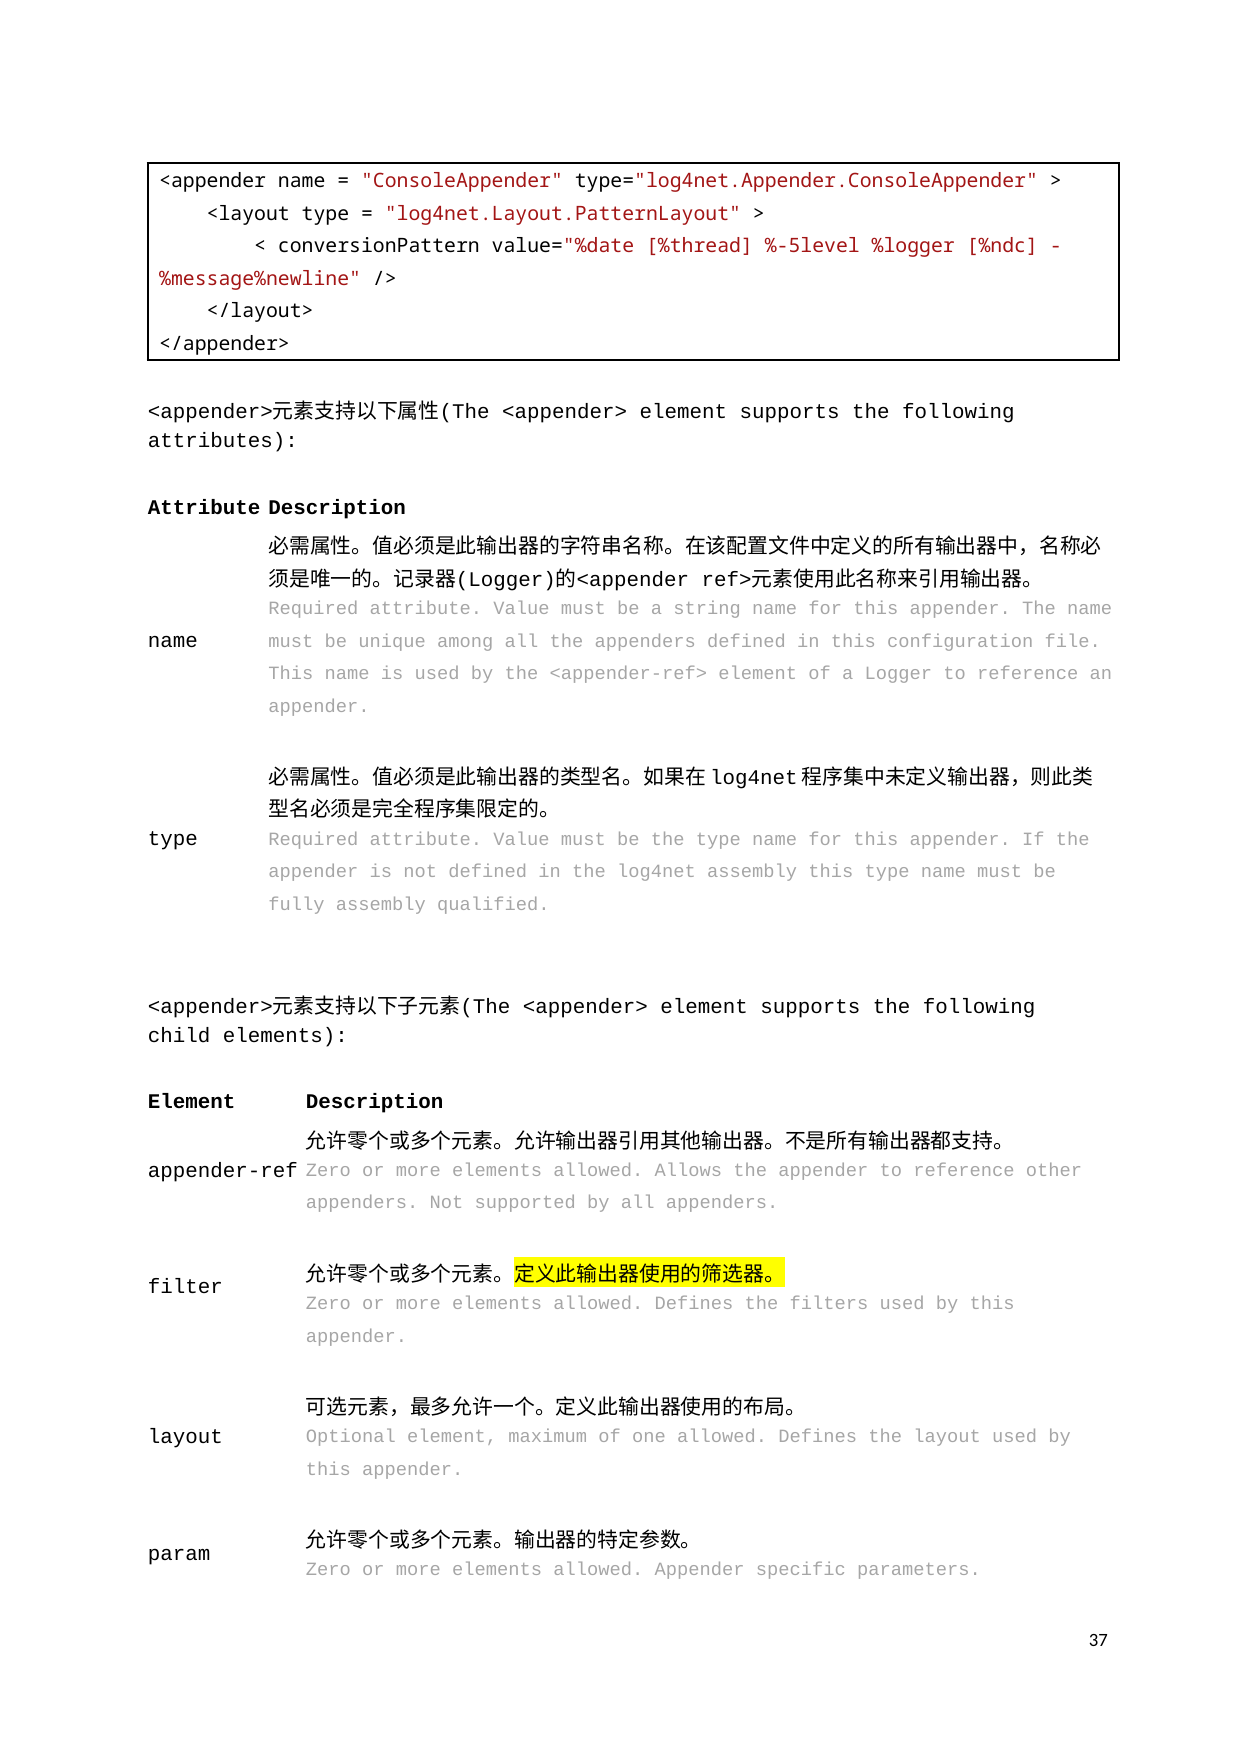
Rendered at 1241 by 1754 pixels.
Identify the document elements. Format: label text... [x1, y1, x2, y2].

table_header Description [266, 491, 1115, 527]
text <appender>元素支持以下属性(The <appender> element supports the following attributes): [148, 394, 1107, 459]
table_header Attribute [146, 491, 266, 527]
table_cell 必需属性。值必须是此输出器的字符串名称。在该配置文件中定义的所有输出器中，名称必须是唯一的。记录器(Logger)的<appender ref>元素使用此名称来引用输出器。 Required attribute. Value must be a string name for this appender. The name must be unique among all the appenders defined in this configuration file. This name is used by the <appender-ref> element of a Logger to reference an appender. [266, 527, 1115, 757]
table_cell layout [146, 1355, 304, 1521]
table_cell appender-ref [146, 1121, 304, 1222]
table_cell param [146, 1521, 304, 1589]
table_cell 允许零个或多个元素。定义此输出器使用的筛选器。 Zero or more elements allowed. Defines the filters used by this appender. [304, 1222, 1115, 1355]
table_cell type [146, 758, 266, 923]
table_cell 允许零个或多个元素。允许输出器引用其他输出器。不是所有输出器都支持。 Zero or more elements allowed. Allows the appender to reference other appenders. Not supported by all appenders. [304, 1121, 1115, 1222]
table_header Description [304, 1086, 1115, 1121]
table_cell 必需属性。值必须是此输出器的类型名。如果在log4net程序集中未定义输出器，则此类型名必须是完全程序集限定的。 Required attribute. Value must be the type name for this appender. If the appender is not defined in the log4net assembly this type name must be fully assembly qualified. [266, 758, 1115, 923]
table_cell 允许零个或多个元素。输出器的特定参数。 Zero or more elements allowed. Appender specific parameters. [304, 1521, 1115, 1589]
table_header <appender name = "ConsoleAppender" type="log4net.Appender.ConsoleAppender" > <layout type = "log4net.Layout.PatternLayout" > < conversionPattern value="%date [%thread] %-5level %logger [%ndc] - %message%newline" /> </layout> </appender> [149, 164, 1118, 359]
table_cell name [146, 527, 266, 757]
table_cell filter [146, 1222, 304, 1355]
table_header Element [146, 1086, 304, 1121]
text <appender>元素支持以下子元素(The <appender> element supports the following child elements): [148, 988, 1107, 1053]
table_cell 可选元素，最多允许一个。定义此输出器使用的布局。 Optional element, maximum of one allowed. Defines the layout used by this appender. [304, 1355, 1115, 1521]
